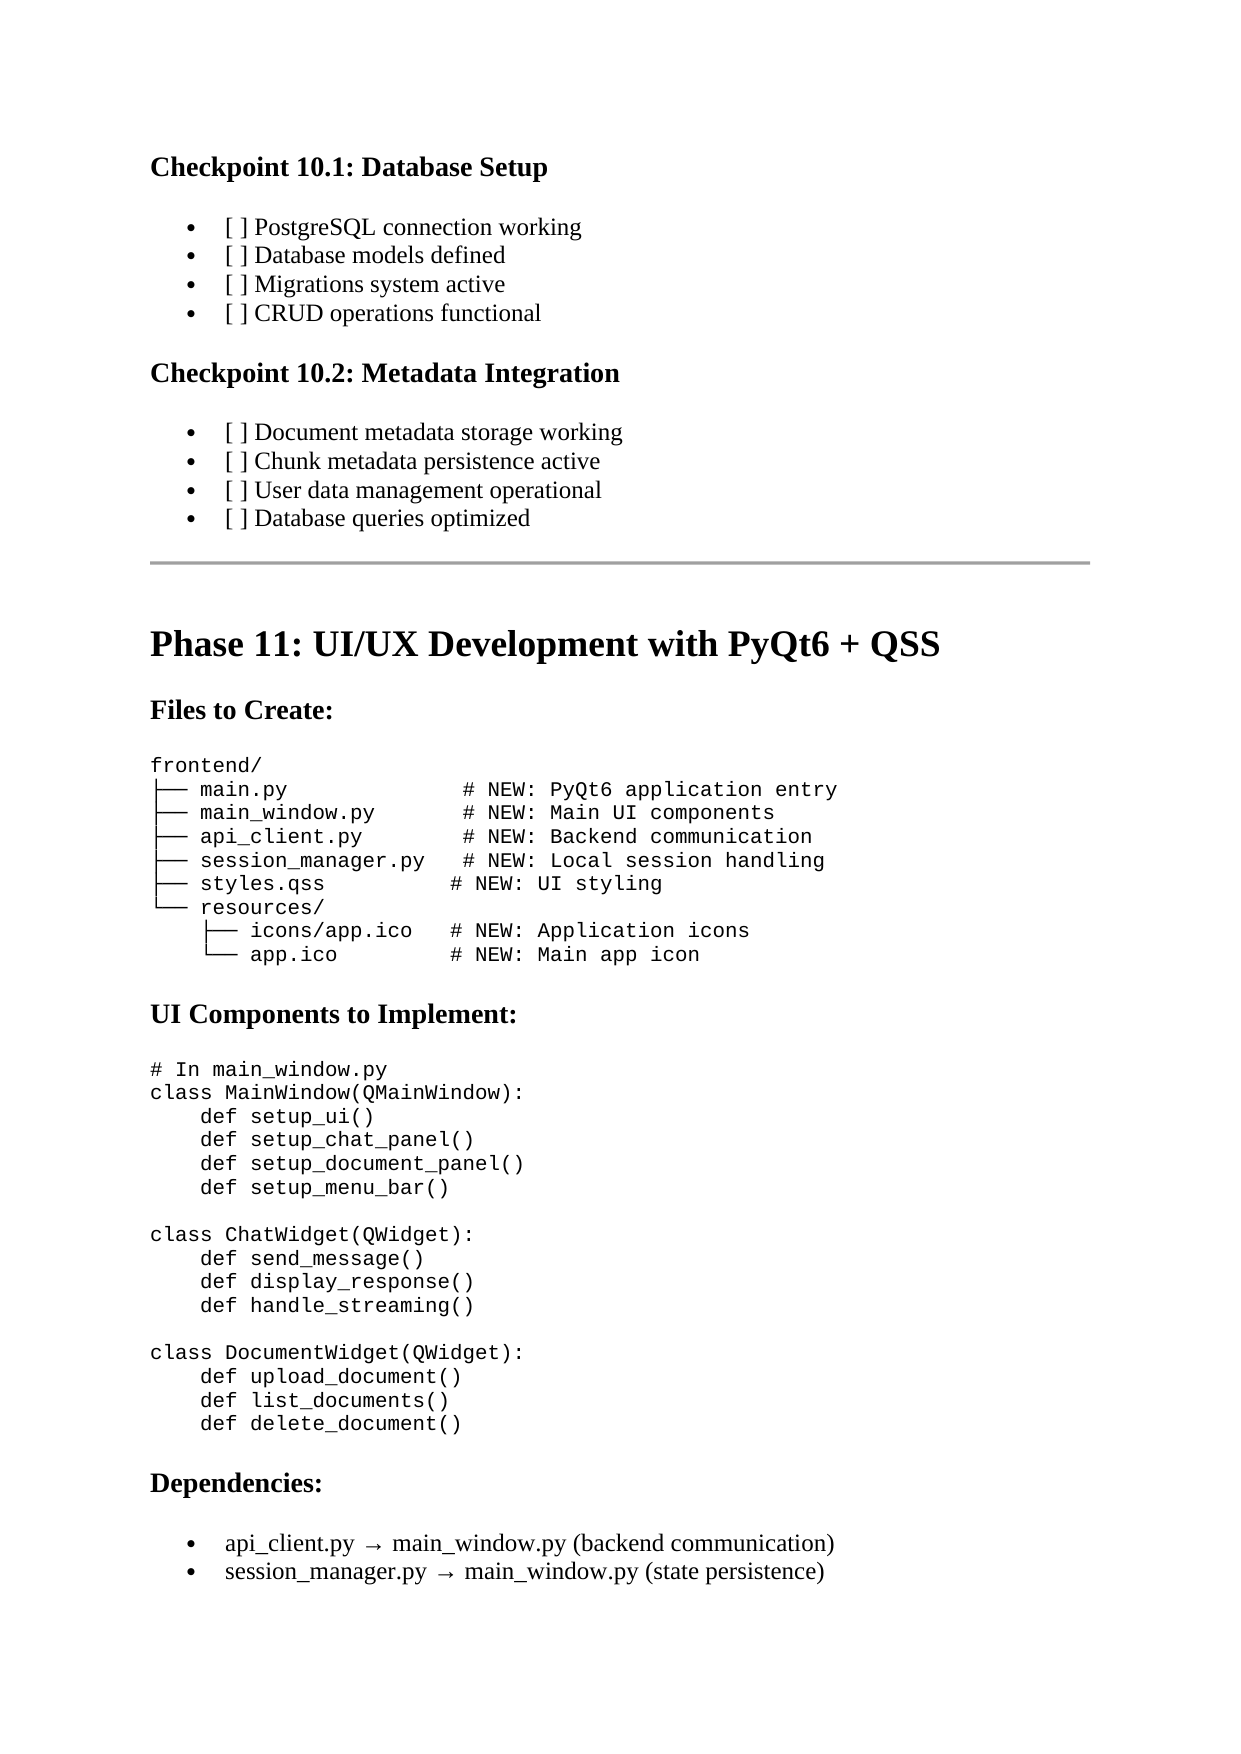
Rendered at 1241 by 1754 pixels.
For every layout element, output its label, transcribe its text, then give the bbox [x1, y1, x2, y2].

text ├── icons/app.ico # NEW: Application icons [150, 921, 1090, 944]
text frontend/ [150, 755, 1090, 779]
text class MainWindow(QMainWindow): [150, 1082, 1090, 1106]
text Phase 11: UI/UX Development with PyQt6 + QSS [150, 621, 1090, 664]
list [ ] Chunk metadata persistence active [187, 446, 1090, 475]
text def setup_ui() [150, 1106, 1090, 1129]
text ├── main_window.py # NEW: Main UI components [150, 802, 1090, 826]
text ├── session_manager.py # NEW: Local session handling [150, 849, 1090, 873]
text def setup_menu_bar() [150, 1177, 1090, 1200]
text def delete_document() [150, 1413, 1090, 1437]
list api_client.py → main_window.py (backend communication) [187, 1528, 1090, 1556]
list [ ] Database models defined [187, 240, 1090, 269]
list [ ] User data management operational [187, 475, 1090, 503]
text def send_message() [150, 1248, 1090, 1271]
text def display_response() [150, 1271, 1090, 1295]
text Dependencies: [150, 1466, 1090, 1498]
list [ ] Migrations system active [187, 269, 1090, 298]
text def list_documents() [150, 1389, 1090, 1413]
text def upload_document() [150, 1366, 1090, 1389]
text ├── styles.qss # NEW: UI styling [150, 873, 1090, 897]
list session_manager.py → main_window.py (state persistence) [187, 1556, 1090, 1585]
text def setup_document_panel() [150, 1153, 1090, 1177]
text Files to Create: [150, 693, 1090, 726]
text class ChatWidget(QWidget): [150, 1224, 1090, 1248]
list [ ] Document metadata storage working [187, 417, 1090, 446]
text Checkpoint 10.1: Database Setup [150, 150, 1090, 182]
text └── app.ico # NEW: Main app icon [150, 944, 1090, 968]
list [ ] PostgreSQL connection working [187, 212, 1090, 240]
text UI Components to Implement: [150, 997, 1090, 1029]
list [ ] Database queries optimized [187, 503, 1090, 532]
text # In main_window.py [150, 1058, 1090, 1082]
text def handle_streaming() [150, 1295, 1090, 1319]
text class DocumentWidget(QWidget): [150, 1342, 1090, 1366]
list [ ] CRUD operations functional [187, 298, 1090, 327]
text └── resources/ [150, 897, 1090, 921]
text ├── api_client.py # NEW: Backend communication [157, 826, 1090, 849]
text Checkpoint 10.2: Metadata Integration [150, 356, 1090, 388]
text ├── main.py # NEW: PyQt6 application entry [157, 779, 1090, 802]
text def setup_chat_panel() [150, 1129, 1090, 1153]
